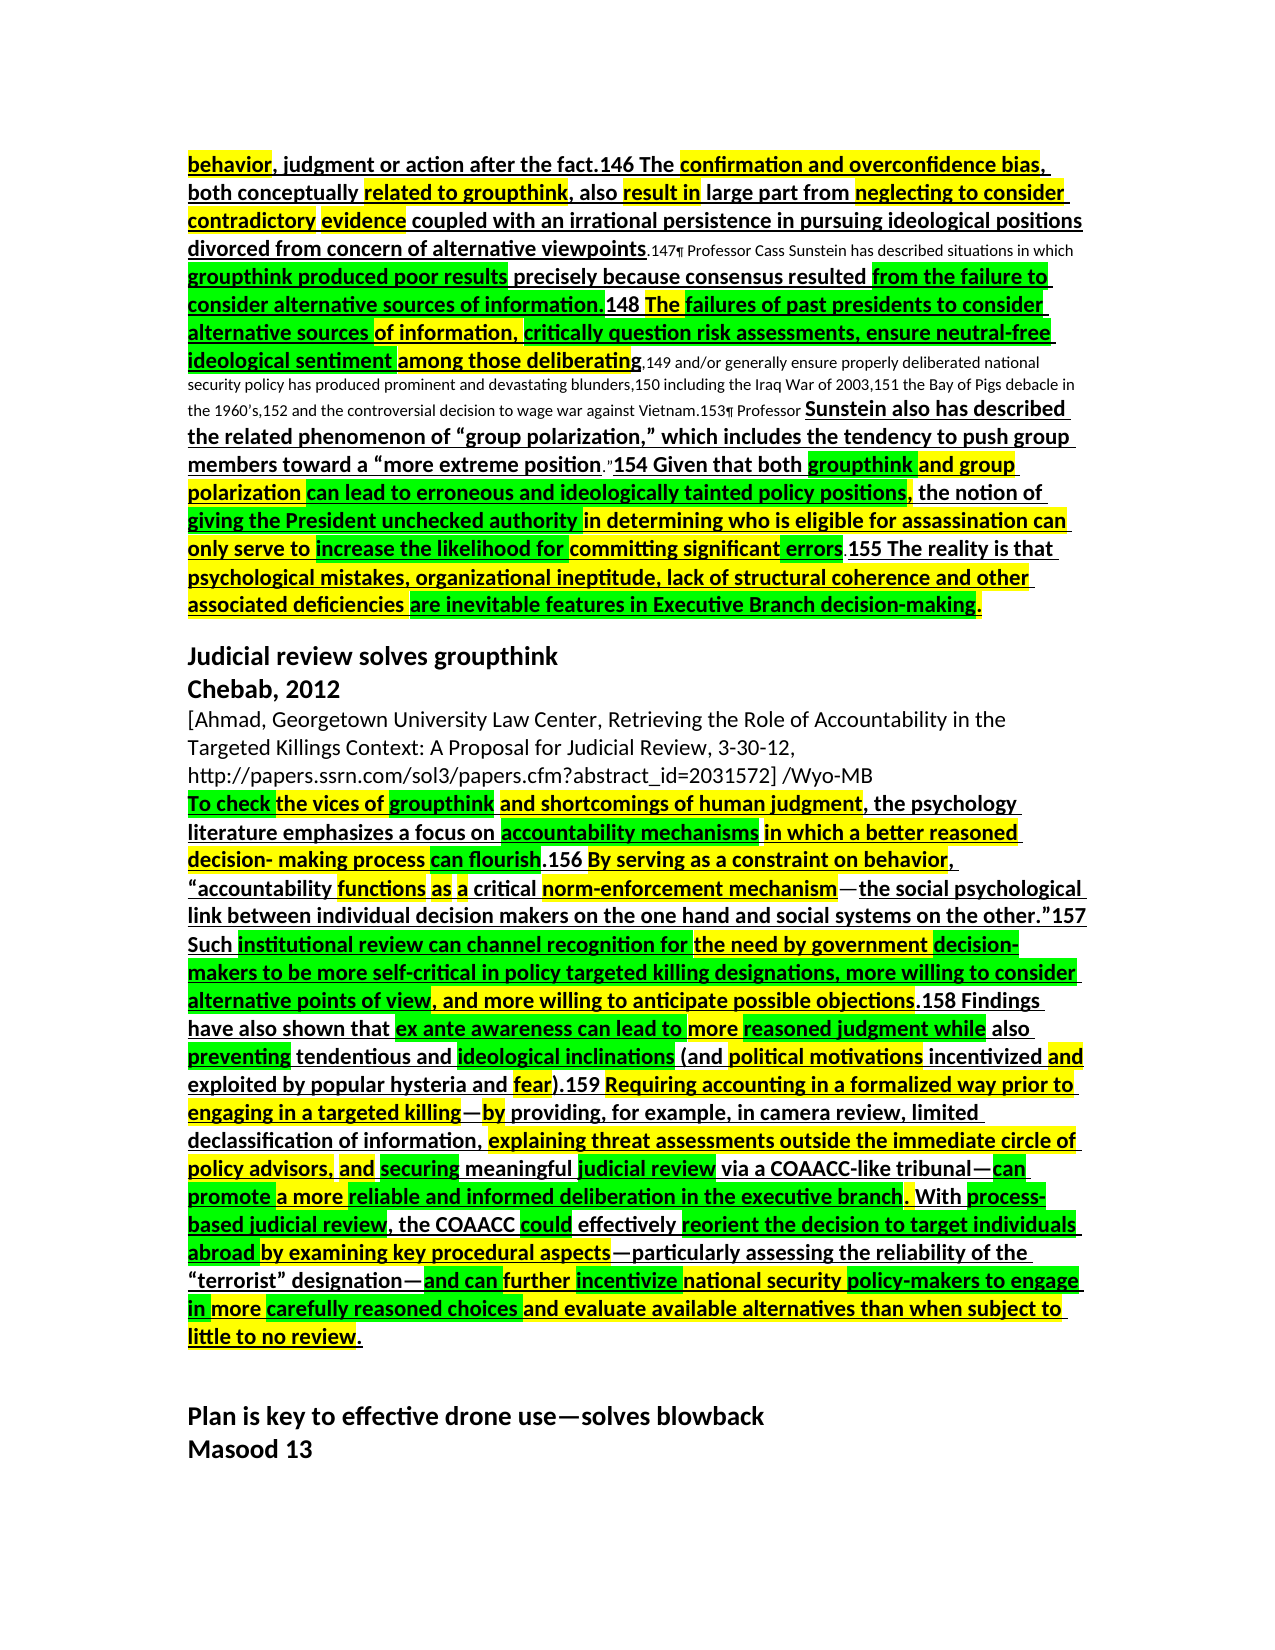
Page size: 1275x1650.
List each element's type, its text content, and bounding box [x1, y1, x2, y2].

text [187, 150, 1087, 619]
text [Ahmad, Georgetown University Law Center, Retrieving the Role of Accountability in the Targeted Killings Context: A Proposal for Judicial Review, 3-30-12, http://papers.ssrn.com/sol3/papers.cfm?abstract_id=2031572] /Wyo-MB [187, 706, 1087, 789]
text To check the vices of groupthink and shortcomings of human judgment, the psychology literature emphasizes a focus on accountability mechanisms in which a better reasoned decision- making process can flourish.156 By serving as a constraint on behavior, “accountability functions as a critical norm-enforcement mechanism—the social psychological link between individual decision makers on the one hand and social systems on the other.”157 Such institutional review can channel recognition for the need by government decision-makers to be more self-critical in policy targeted killing designations, more willing to consider alternative points of view, and more willing to anticipate possible objections.158 Findings have also shown that ex ante awareness can lead to more reasoned judgment while also preventing tendentious and ideological inclinations (and political motivations incentivized and exploited by popular hysteria and fear).159 Requiring accounting in a formalized way prior to engaging in a targeted killing—by providing, for example, in camera review, limited declassification of information, explaining threat assessments outside the immediate circle of policy advisors, and securing meaningful judicial review via a COAACC-like tribunal—can promote a more reliable and informed deliberation in the executive branch. With process-based judicial review, the COAACC could effectively reorient the decision to target individuals abroad by examining key procedural aspects—particularly assessing the reliability of the “terrorist” designation—and can further incentivize national security policy-makers to engage in more carefully reasoned choices and evaluate available alternatives than when subject to little to no review. [187, 789, 1087, 926]
text Masood 13 [187, 1432, 1087, 1465]
subtitle Judicial review solves groupthink [187, 639, 1087, 672]
text To check the vices of groupthink and shortcomings of human judgment, the psychology literature emphasizes a focus on accountability mechanisms in which a better reasoned decision- making process can flourish.156 By serving as a constraint on behavior, “accountability functions as a critical norm-enforcement mechanism—the social psychological link between individual decision makers on the one hand and social systems on the other.”157 Such institutional review can channel recognition for the need by government decision-makers to be more self-critical in policy targeted killing designations, more willing to consider alternative points of view, and more willing to anticipate possible objections.158 Findings have also shown that ex ante awareness can lead to more reasoned judgment while also preventing tendentious and ideological inclinations (and political motivations incentivized and exploited by popular hysteria and fear).159 Requiring accounting in a formalized way prior to engaging in a targeted killing—by providing, for example, in camera review, limited declassification of information, explaining threat assessments outside the immediate circle of policy advisors, and securing meaningful judicial review via a COAACC-like tribunal—can promote a more reliable and informed deliberation in the executive branch. With process-based judicial review, the COAACC could effectively reorient the decision to target individuals abroad by examining key procedural aspects—particularly assessing the reliability of the “terrorist” designation—and can further incentivize national security policy-makers to engage in more carefully reasoned choices and evaluate available alternatives than when subject to little to no review. [187, 927, 1087, 1350]
text Chebab, 2012 [187, 672, 1087, 706]
subtitle Plan is key to effective drone use—solves blowback [187, 1399, 1087, 1432]
